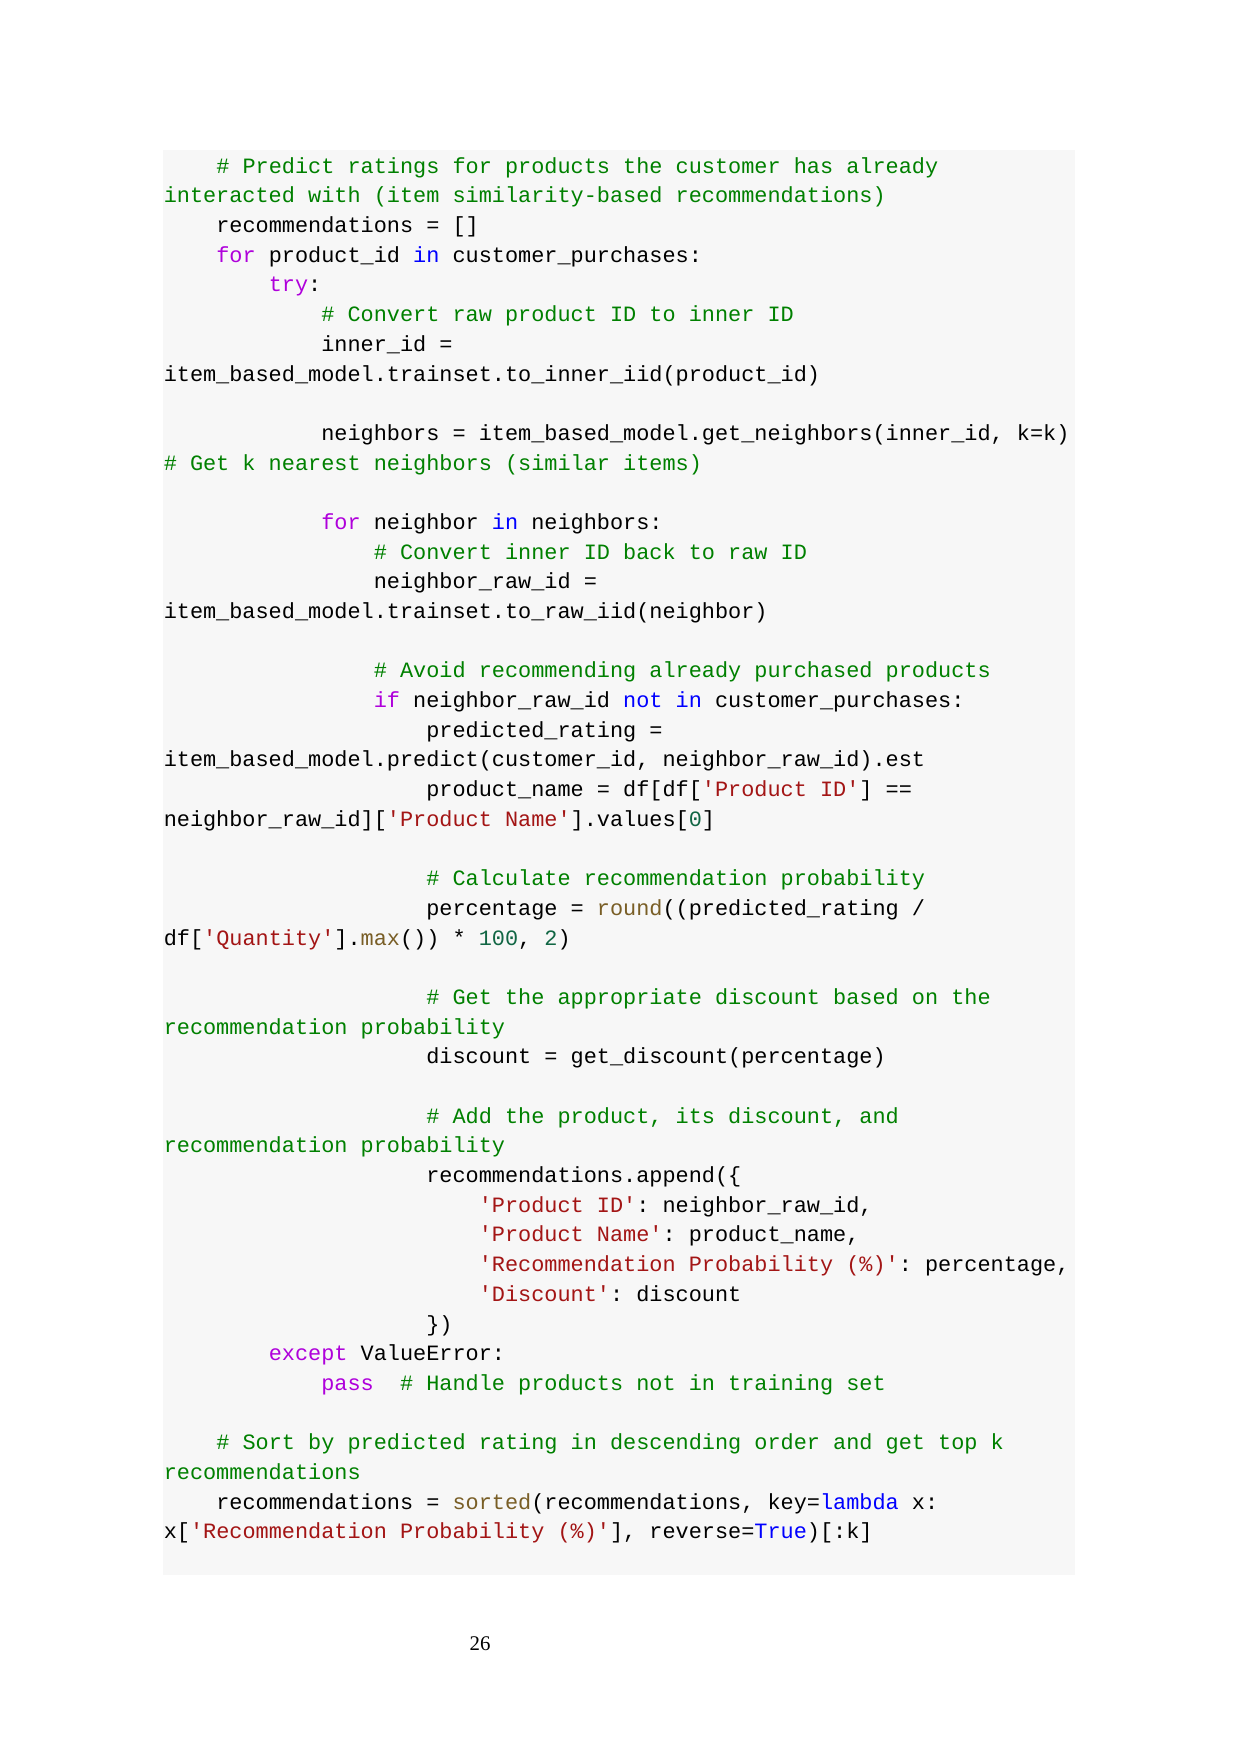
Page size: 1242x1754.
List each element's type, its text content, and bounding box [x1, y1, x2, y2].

text recommendations.append({ [163, 1159, 1075, 1189]
text product_name = df[df['Product ID'] == neighbor_raw_id]['Product Name'].values[0] [163, 773, 1075, 833]
text # Convert inner ID back to raw ID [163, 536, 1075, 566]
text recommendations = sorted(recommendations, key=lambda x: x['Recommendation Probability (%)'], reverse=True)[:k] [163, 1486, 1075, 1545]
text for product_id in customer_purchases: [163, 239, 1075, 269]
text recommendations = [] [163, 209, 1075, 239]
text 'Discount': discount [163, 1278, 1075, 1308]
text # Calculate recommendation probability [163, 862, 1075, 892]
text try: [163, 269, 1075, 298]
text for neighbor in neighbors: [163, 506, 1075, 536]
text pass # Handle products not in training set [163, 1367, 1075, 1397]
text # Get the appropriate discount based on the recommendation probability [163, 981, 1075, 1041]
text # Sort by predicted rating in descending order and get top k recommendations [163, 1427, 1075, 1486]
text 'Product ID': neighbor_raw_id, [163, 1189, 1075, 1219]
text }) [163, 1308, 1075, 1337]
text # Avoid recommending already purchased products [163, 655, 1075, 684]
text 'Product Name': product_name, [163, 1219, 1075, 1248]
text if neighbor_raw_id not in customer_purchases: [163, 684, 1075, 714]
text neighbor_raw_id = item_based_model.trainset.to_raw_iid(neighbor) [163, 566, 1075, 625]
text inner_id = item_based_model.trainset.to_inner_iid(product_id) [163, 328, 1075, 387]
text # Convert raw product ID to inner ID [163, 298, 1075, 328]
text # Predict ratings for products the customer has already interacted with (item similarity-based recommendations) [163, 150, 1075, 209]
text predicted_rating = item_based_model.predict(customer_id, neighbor_raw_id).est [163, 714, 1075, 773]
text discount = get_discount(percentage) [163, 1041, 1075, 1070]
text 'Recommendation Probability (%)': percentage, [163, 1248, 1075, 1278]
text except ValueError: [163, 1337, 1075, 1367]
text percentage = round((predicted_rating / df['Quantity'].max()) * 100, 2) [163, 892, 1075, 952]
text neighbors = item_based_model.get_neighbors(inner_id, k=k) # Get k nearest neighbors (similar items) [163, 417, 1075, 477]
text # Add the product, its discount, and recommendation probability [163, 1100, 1075, 1159]
